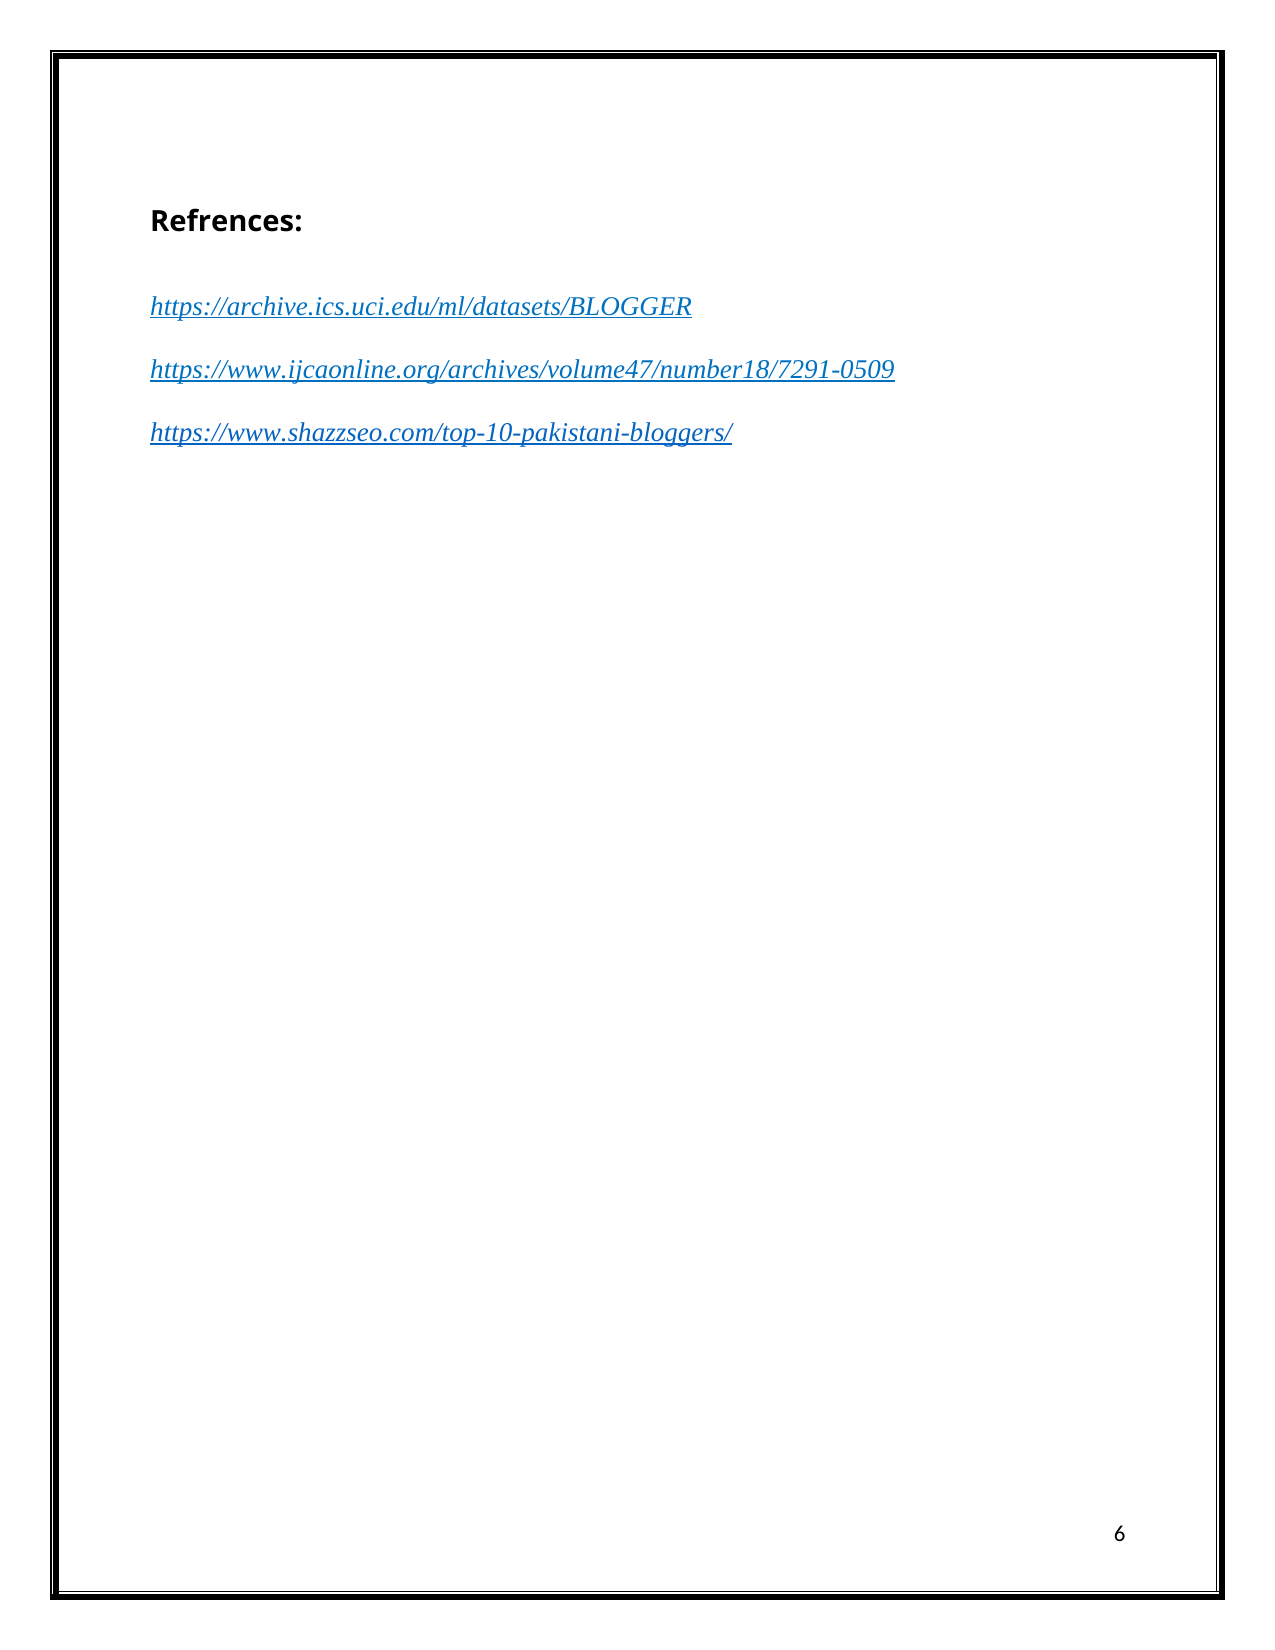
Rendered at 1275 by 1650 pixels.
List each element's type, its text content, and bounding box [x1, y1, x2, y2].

text https://www.shazzseo.com/top-10-pakistani-bloggers/ [150, 416, 1125, 447]
text https://www.ijcaonline.org/archives/volume47/number18/7291-0509 [150, 353, 1125, 384]
text https://archive.ics.uci.edu/ml/datasets/BLOGGER [150, 290, 1125, 321]
subtitle Refrences: [150, 200, 1125, 240]
